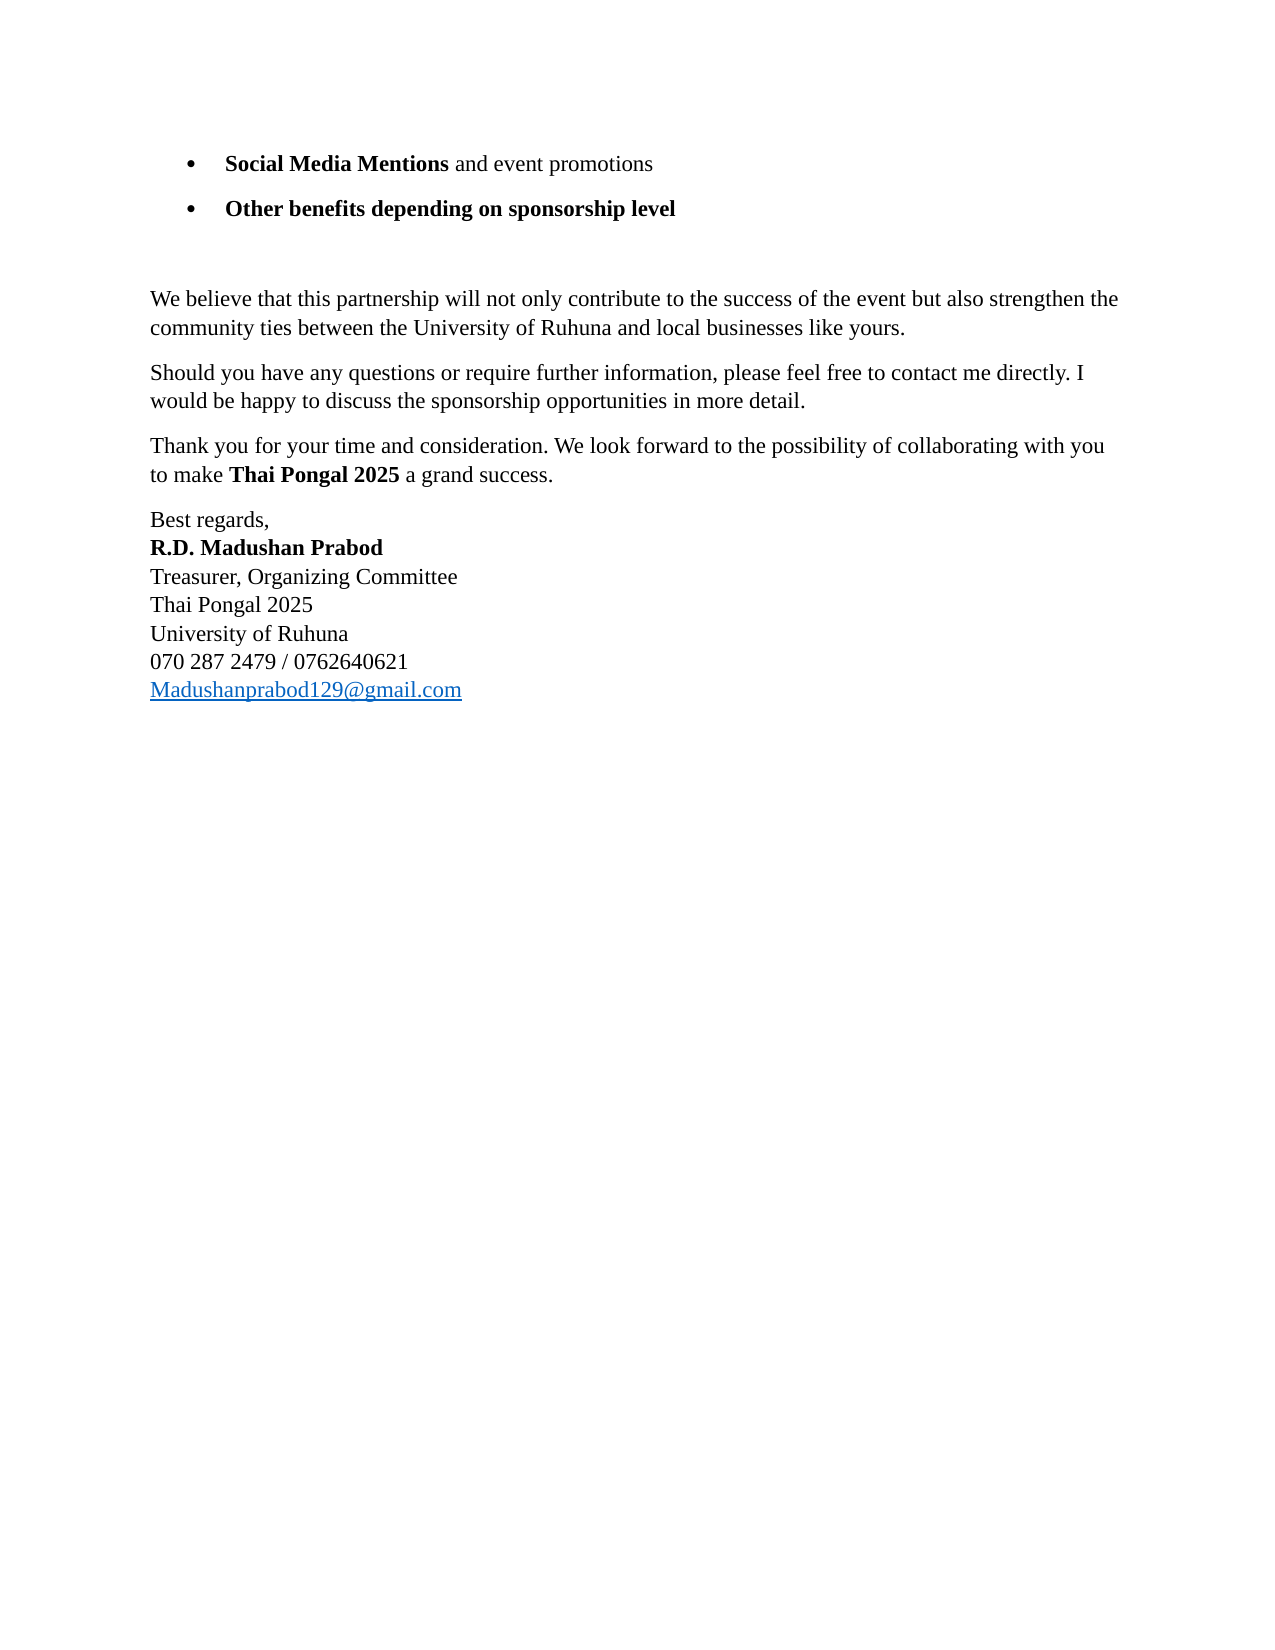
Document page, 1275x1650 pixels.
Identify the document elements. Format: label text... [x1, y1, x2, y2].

text We believe that this partnership will not only contribute to the success of the event but also strengthen the community ties between the University of Ruhuna and local businesses like yours. [150, 285, 1125, 340]
text Best regards, R.D. Madushan Prabod Treasurer, Organizing Committee Thai Pongal 2025 University of Ruhuna 070 287 2479 / 0762640621 Madushanprabod129@gmail.com [150, 506, 1125, 703]
list Social Media Mentions and event promotions [187, 150, 1125, 176]
list Other benefits depending on sponsorship level [187, 195, 1125, 221]
text Thank you for your time and consideration. We look forward to the possibility of collaborating with you to make Thai Pongal 2025 a grand success. [150, 432, 1125, 487]
text Should you have any questions or require further information, please feel free to contact me directly. I would be happy to discuss the sponsorship opportunities in more detail. [150, 359, 1125, 414]
